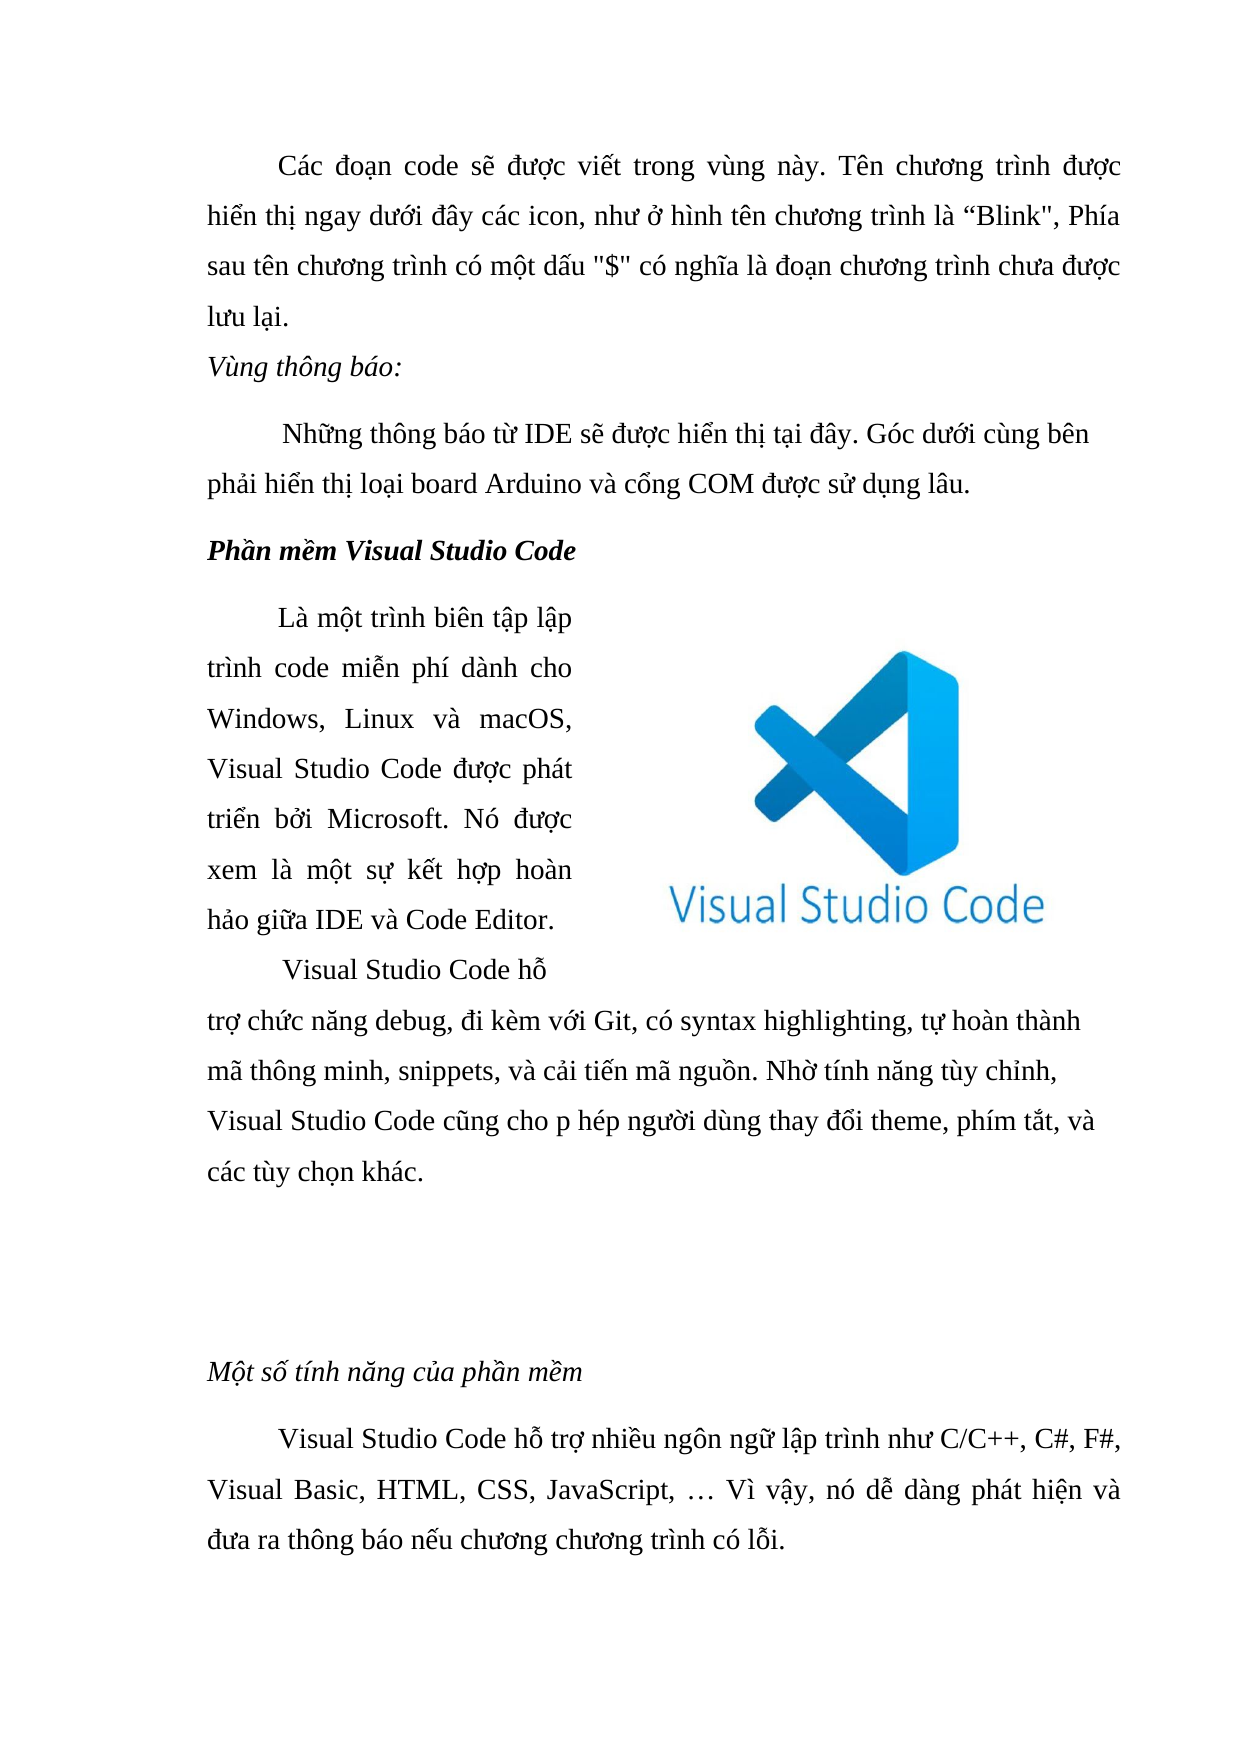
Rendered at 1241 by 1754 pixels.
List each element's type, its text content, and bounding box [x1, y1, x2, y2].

text Một số tính năng của phần mềm [207, 1354, 1122, 1388]
text Visual Studio Code hỗ trợ chức năng debug, đi kèm với Git, có syntax highlighting, tự hoàn thành mã thông minh, snippets, và cải tiến mã nguồn. Nhờ tính năng tùy chỉnh, Visual Studio Code cũng cho p hép người dùng thay đổi theme, phím tắt, và các tùy chọn khác. [207, 952, 1122, 1187]
picture [591, 627, 1123, 962]
text Visual Studio Code hỗ trợ nhiều ngôn ngữ lập trình như C/C++, C#, F#, Visual Basic, HTML, CSS, JavaScript, … Vì vậy, nó dễ dàng phát hiện và đưa ra thông báo nếu chương chương trình có lỗi. [207, 1422, 1122, 1556]
text Những thông báo từ IDE sẽ được hiển thị tại đây. Góc dưới cùng bên phải hiển thị loại board Arduino và cổng COM được sử dụng lâu. [207, 416, 1122, 500]
text Vùng thông báo: [207, 349, 1122, 382]
text Các đoạn code sẽ được viết trong vùng này. Tên chương trình được hiển thị ngay dưới đây các icon, như ở hình tên chương trình là “Blink", Phía sau tên chương trình có một dấu "$" có nghĩa là đoạn chương trình chưa được lưu lại. [207, 148, 1122, 332]
text Phần mềm Visual Studio Code [207, 533, 1122, 567]
